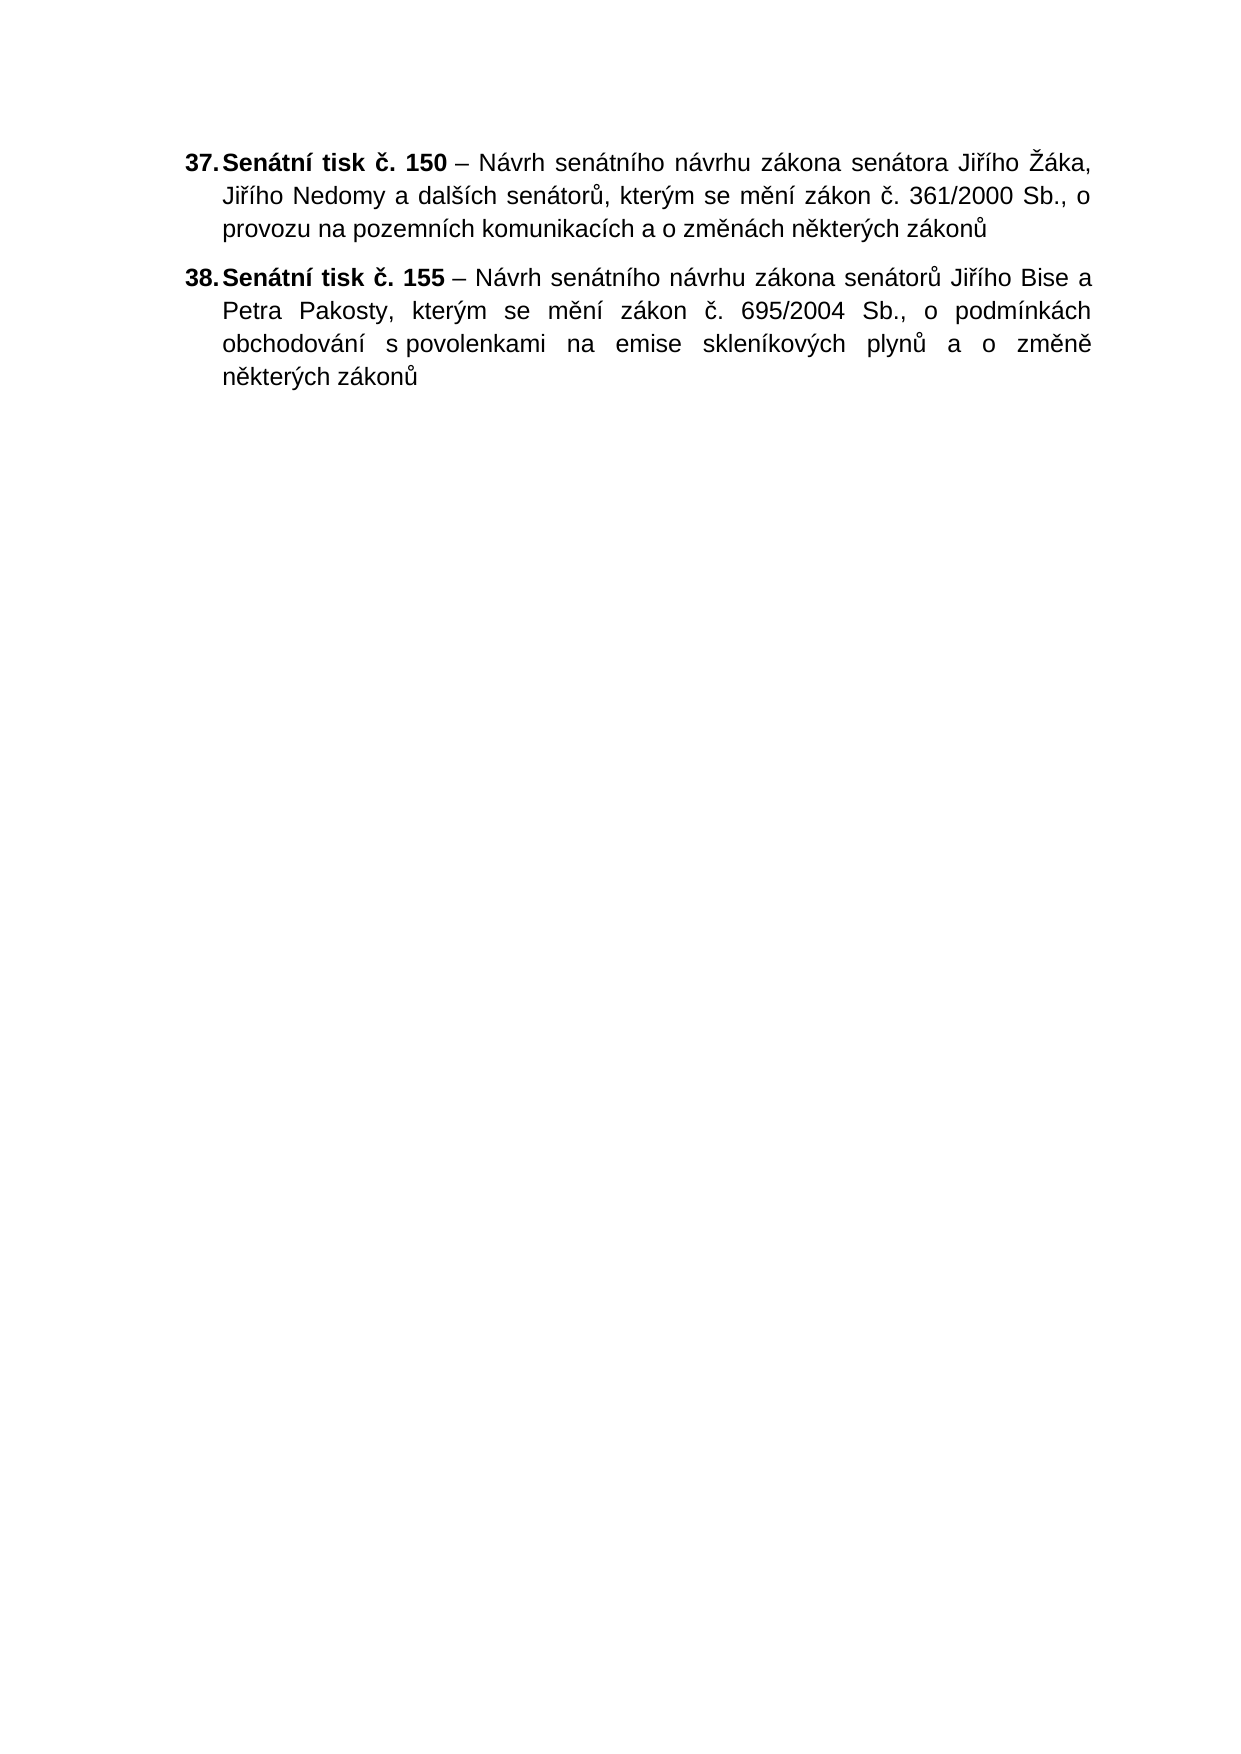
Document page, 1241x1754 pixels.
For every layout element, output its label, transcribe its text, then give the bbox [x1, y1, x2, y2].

list Senátní tisk č. 155 – Návrh senátního návrhu zákona senátorů Jiřího Bise a Petra Pakosty, kterým se mění zákon č. 695/2004 Sb., o podmínkách obchodování s povolenkami na emise skleníkových plynů a o změně některých zákonů [185, 263, 1093, 391]
list Senátní tisk č. 150 – Návrh senátního návrhu zákona senátora Jiřího Žáka, Jiřího Nedomy a dalších senátorů, kterým se mění zákon č. 361/2000 Sb., o provozu na pozemních komunikacích a o změnách některých zákonů [185, 148, 1093, 242]
